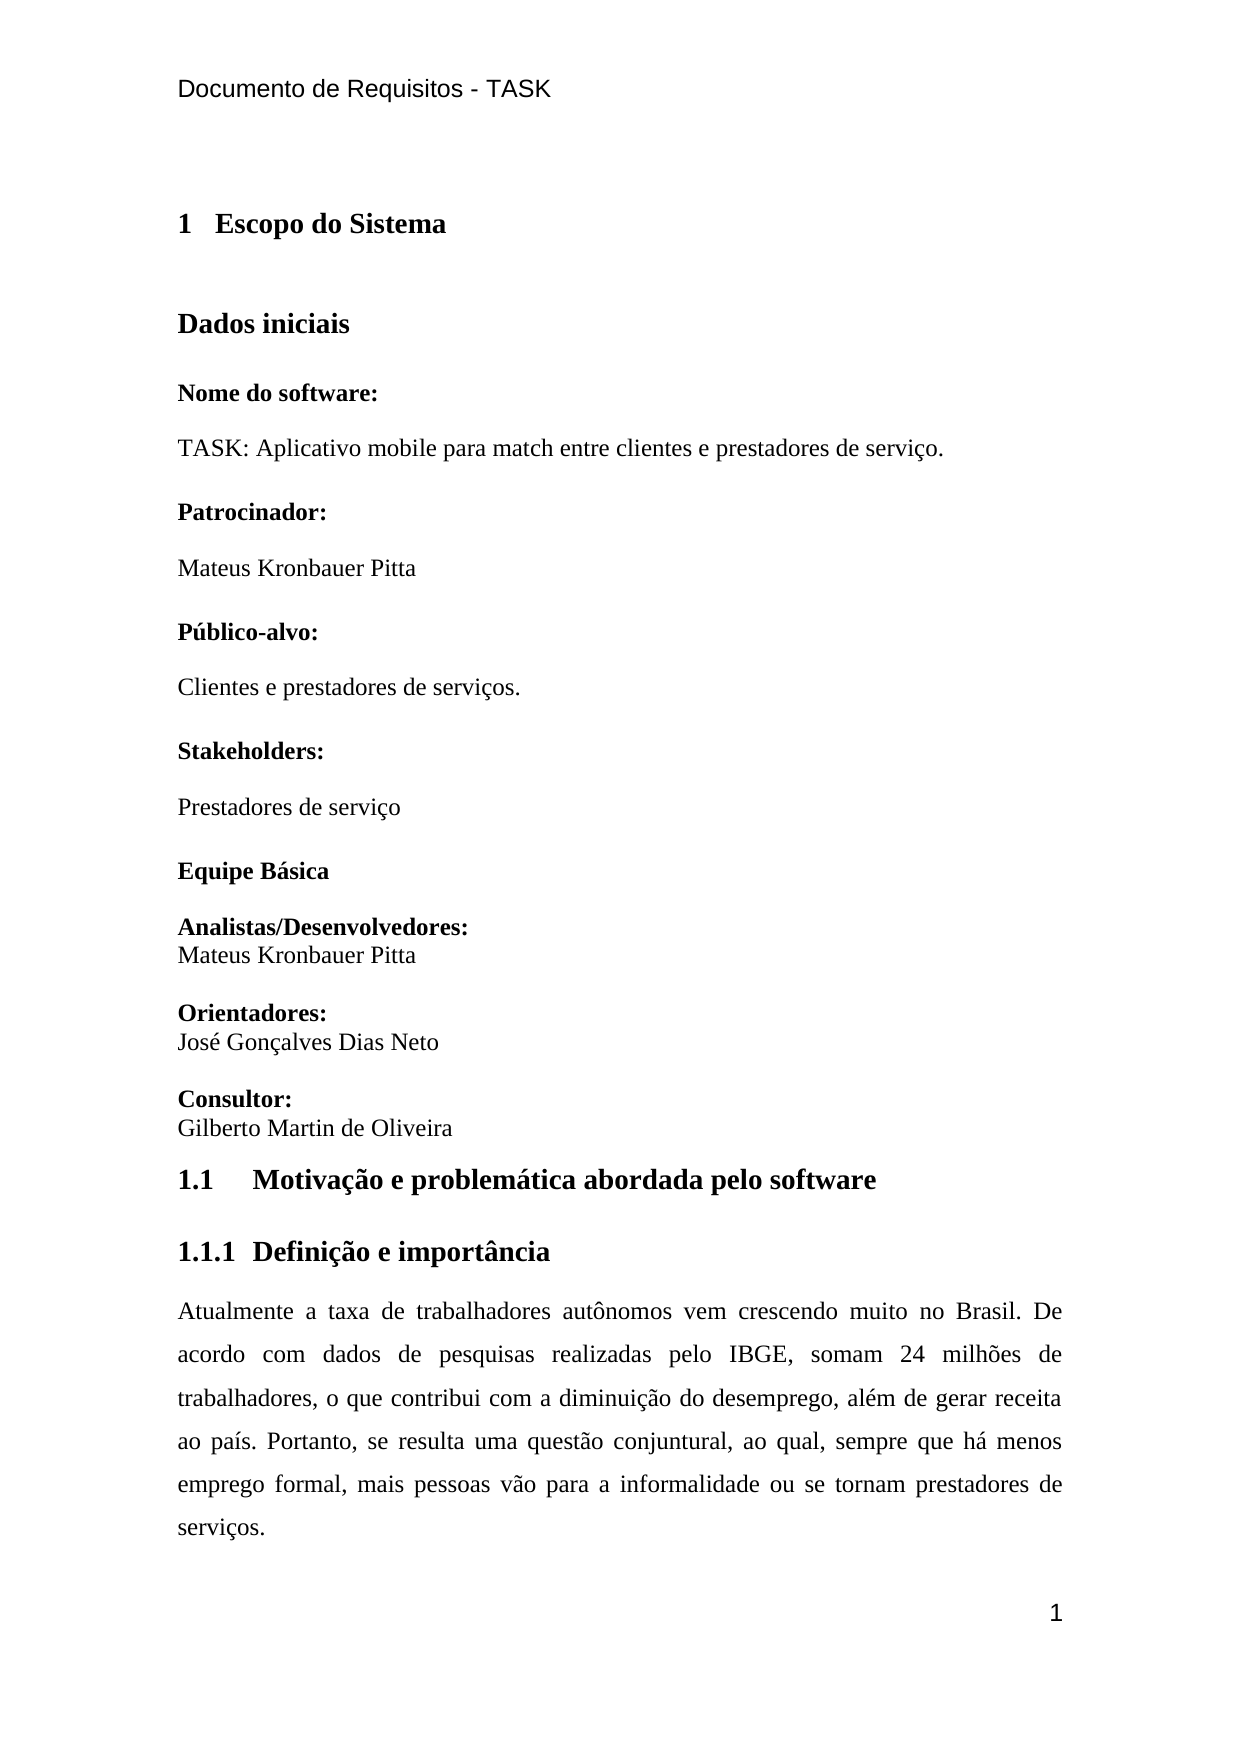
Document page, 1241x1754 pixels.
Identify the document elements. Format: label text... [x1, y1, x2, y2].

text Prestadores de serviço [177, 792, 1063, 821]
subtitle Definição e importância [177, 1234, 1063, 1267]
text Gilberto Martin de Oliveira [177, 1113, 1063, 1142]
subtitle Nome do software: [177, 378, 1063, 406]
subtitle Stakeholders: [177, 736, 1063, 765]
text José Gonçalves Dias Neto [177, 1027, 1063, 1055]
subtitle Equipe Básica [177, 856, 1063, 885]
text Orientadores: [177, 998, 1063, 1027]
text Atualmente a taxa de trabalhadores autônomos vem crescendo muito no Brasil. De acordo com dados de pesquisas realizadas pelo IBGE, somam 24 milhões de trabalhadores, o que contribui com a diminuição do desemprego, além de gerar receita ao país. Portanto, se resulta uma questão conjuntural, ao qual, sempre que há menos emprego formal, mais pessoas vão para a informalidade ou se tornam prestadores de serviços. [177, 1296, 1063, 1541]
text TASK: Aplicativo mobile para match entre clientes e prestadores de serviço. [177, 433, 1063, 462]
subtitle Dados iniciais [177, 307, 1063, 340]
subtitle Público-alvo: [177, 617, 1063, 646]
subtitle Escopo do Sistema [177, 206, 1063, 240]
text Consultor: [177, 1084, 1063, 1113]
subtitle Patrocinador: [177, 497, 1063, 526]
text Mateus Kronbauer Pitta [177, 940, 1063, 969]
text Clientes e prestadores de serviços. [177, 672, 1063, 701]
text Analistas/Desenvolvedores: [177, 912, 1063, 940]
text Mateus Kronbauer Pitta [177, 553, 1063, 582]
subtitle Motivação e problemática abordada pelo software [177, 1162, 1063, 1196]
